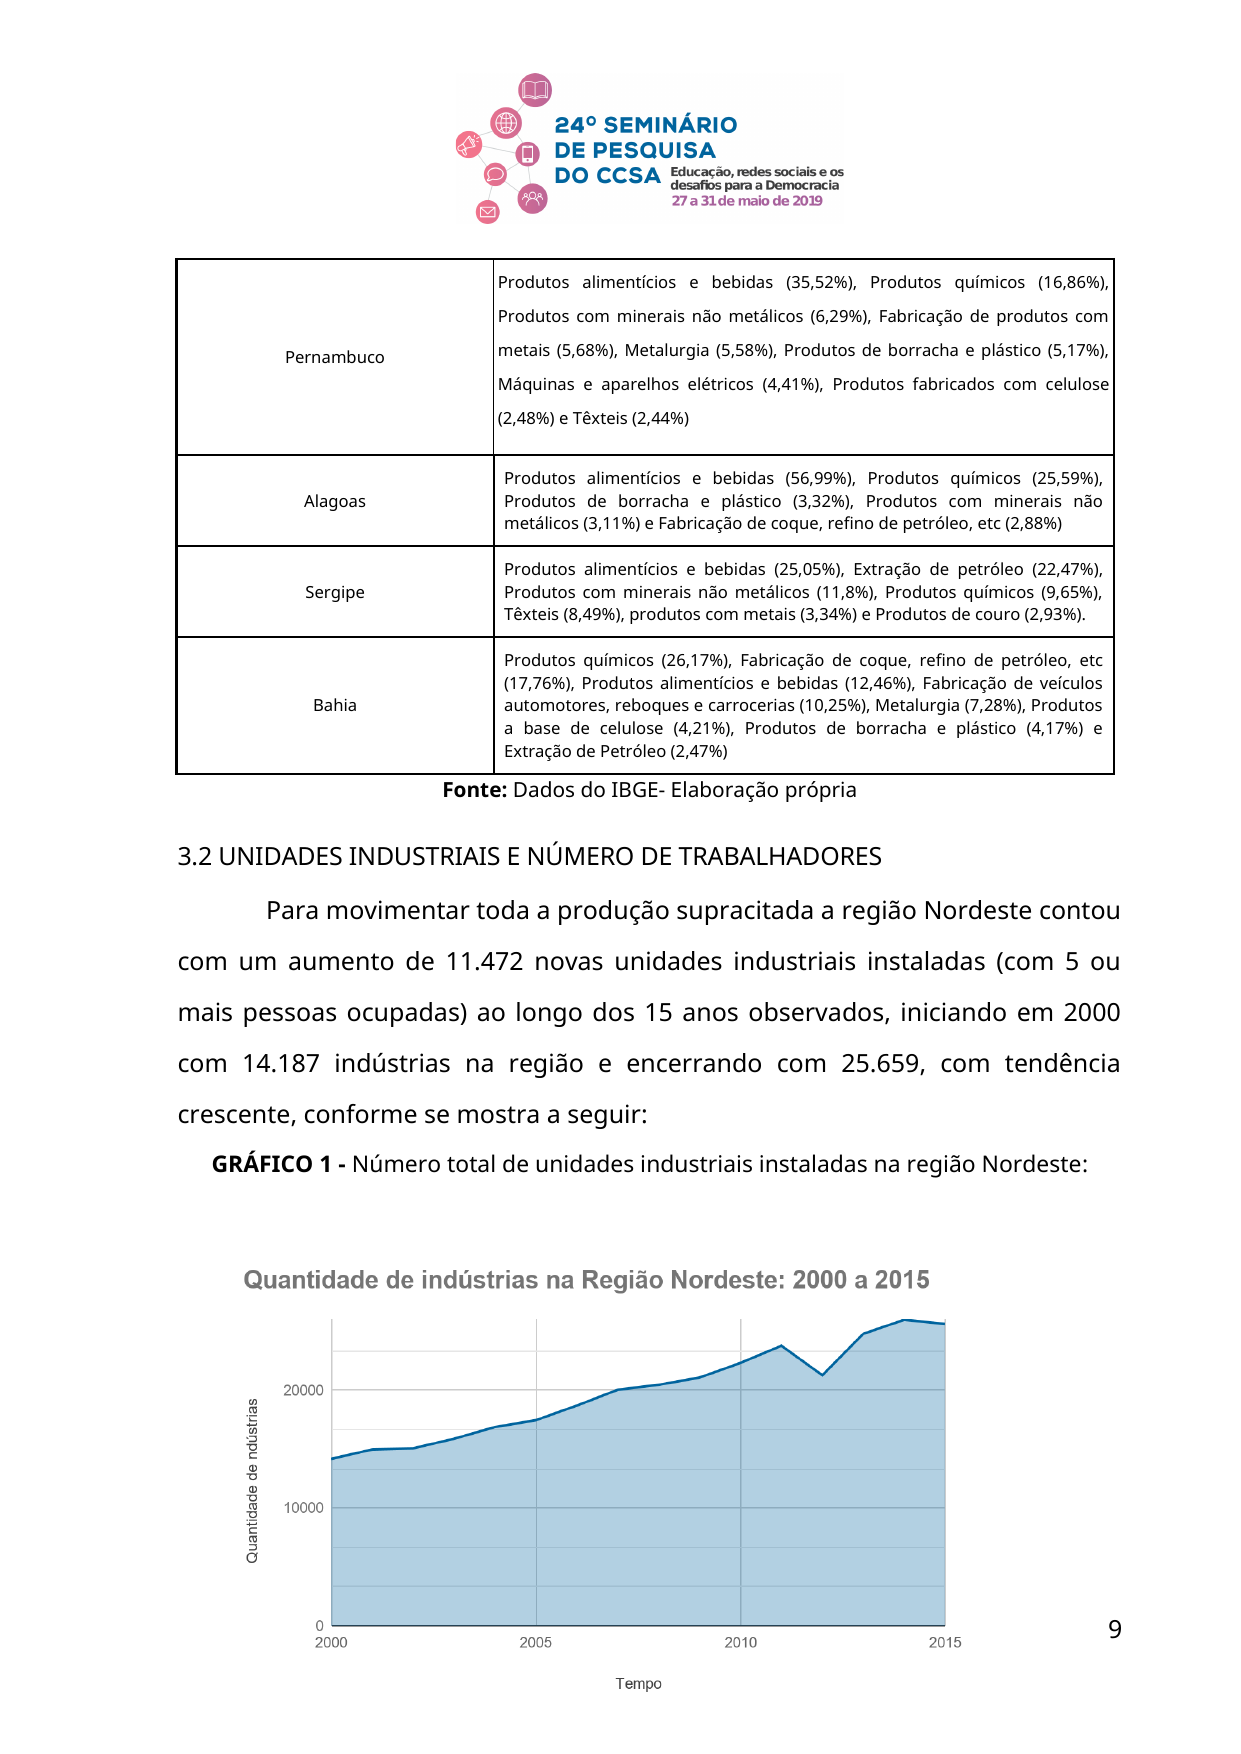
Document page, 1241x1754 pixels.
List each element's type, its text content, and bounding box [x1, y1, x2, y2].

subtitle 3.2 Unidades industriais e número de trabalhadores [177, 838, 1122, 872]
table_cell Alagoas [178, 456, 493, 545]
text Para movimentar toda a produção supracitada a região Nordeste contou com um aumento de 11.472 novas unidades industriais instaladas (com 5 ou mais pessoas ocupadas) ao longo dos 15 anos observados, iniciando em 2000 com 14.187 indústrias na região e encerrando com 25.659, com tendência crescente, conforme se mostra a seguir: [177, 893, 1122, 1131]
picture [220, 1240, 963, 1712]
text GRÁFICO 1 - Número total de unidades industriais instaladas na região Nordeste: [177, 1148, 1122, 1179]
table_cell Produtos alimentícios e bebidas (35,52%), Produtos químicos (16,86%), Produtos com minerais não metálicos (6,29%), Fabricação de produtos com metais (5,68%), Metalurgia (5,58%), Produtos de borracha e plástico (5,17%), Máquinas e aparelhos elétricos (4,41%), Produtos fabricados com celulose (2,48%) e Têxteis (2,44%) [494, 260, 1113, 454]
table_cell Bahia [178, 638, 493, 773]
table_cell Pernambuco [178, 260, 493, 454]
picture [455, 73, 844, 224]
table_cell Sergipe [178, 547, 493, 636]
text Fonte: Dados do IBGE- Elaboração própria [177, 775, 1122, 803]
table_cell Produtos alimentícios e bebidas (56,99%), Produtos químicos (25,59%), Produtos de borracha e plástico (3,32%), Produtos com minerais não metálicos (3,11%) e Fabricação de coque, refino de petróleo, etc (2,88%) [495, 456, 1113, 545]
table_cell Produtos alimentícios e bebidas (25,05%), Extração de petróleo (22,47%), Produtos com minerais não metálicos (11,8%), Produtos químicos (9,65%), Têxteis (8,49%), produtos com metais (3,34%) e Produtos de couro (2,93%). [495, 547, 1113, 636]
table_cell Produtos químicos (26,17%), Fabricação de coque, refino de petróleo, etc (17,76%), Produtos alimentícios e bebidas (12,46%), Fabricação de veículos automotores, reboques e carrocerias (10,25%), Metalurgia (7,28%), Produtos a base de celulose (4,21%), Produtos de borracha e plástico (4,17%) e Extração de Petróleo (2,47%) [495, 638, 1113, 773]
